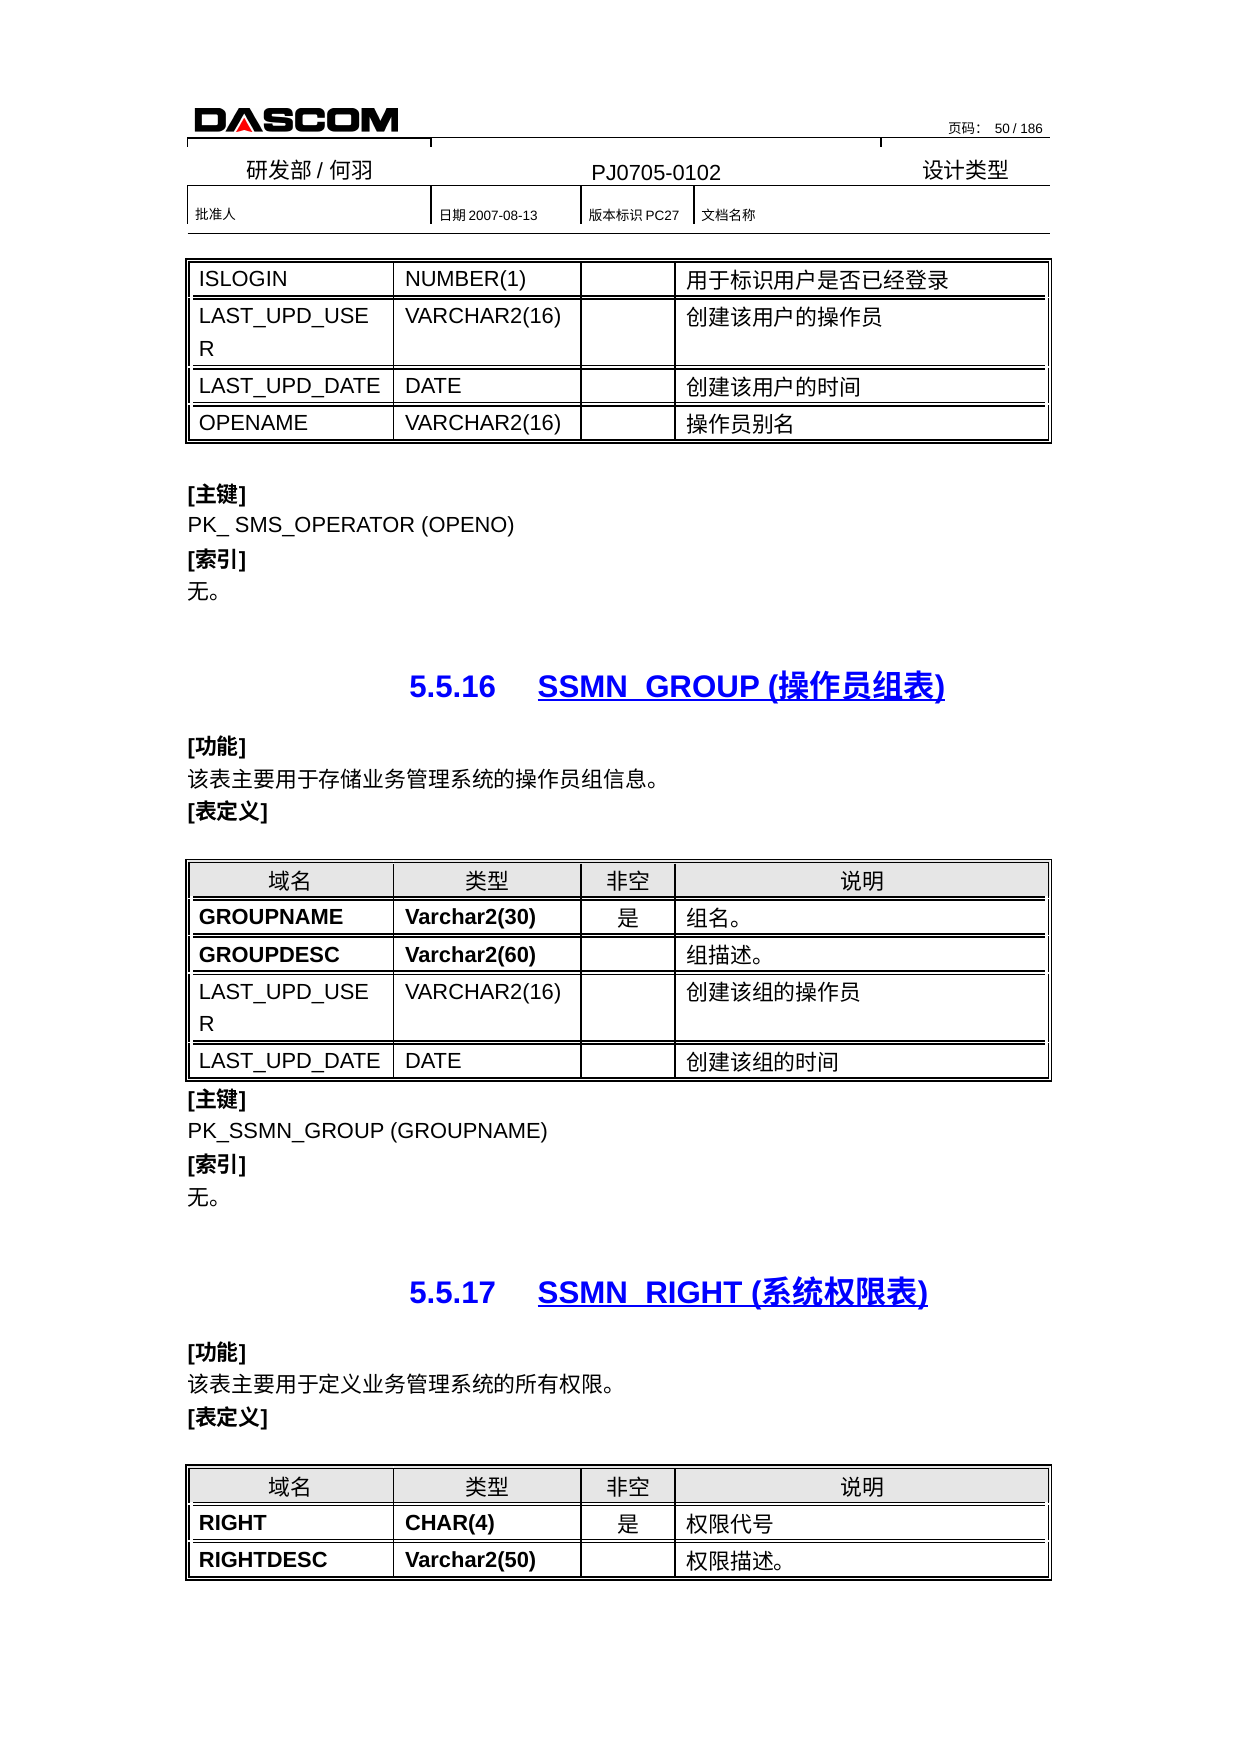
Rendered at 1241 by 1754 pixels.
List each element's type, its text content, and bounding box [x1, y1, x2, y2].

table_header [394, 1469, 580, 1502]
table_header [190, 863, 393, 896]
subtitle SSMN_GROUP (操作员组表) [409, 651, 1053, 716]
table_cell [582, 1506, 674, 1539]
text [表定义] [187, 794, 1053, 826]
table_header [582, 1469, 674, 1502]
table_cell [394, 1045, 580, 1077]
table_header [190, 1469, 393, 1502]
text 无。 [187, 1179, 1053, 1212]
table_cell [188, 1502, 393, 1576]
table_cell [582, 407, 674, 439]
text [主键] [187, 1082, 1053, 1114]
text [主键] [187, 476, 1053, 509]
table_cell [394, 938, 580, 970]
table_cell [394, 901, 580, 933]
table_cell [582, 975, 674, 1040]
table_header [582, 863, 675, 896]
text PK_ SMS_OPERATOR (OPENO) [187, 509, 1053, 541]
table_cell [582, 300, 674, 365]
text 无。 [187, 574, 1053, 606]
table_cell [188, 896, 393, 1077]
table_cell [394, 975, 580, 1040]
text [功能] [187, 729, 1053, 761]
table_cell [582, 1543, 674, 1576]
text [功能] [187, 1334, 1053, 1367]
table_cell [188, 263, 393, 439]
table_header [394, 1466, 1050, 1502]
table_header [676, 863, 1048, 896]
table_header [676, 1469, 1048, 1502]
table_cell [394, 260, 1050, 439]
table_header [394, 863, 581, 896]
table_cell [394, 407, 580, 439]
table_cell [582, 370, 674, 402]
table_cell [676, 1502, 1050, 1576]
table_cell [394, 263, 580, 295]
text [索引] [187, 541, 1053, 574]
picture [194, 108, 398, 132]
text 该表主要用于存储业务管理系统的操作员组信息。 [187, 761, 1053, 794]
subtitle SSMN_RIGHT (系统权限表) [409, 1257, 1053, 1322]
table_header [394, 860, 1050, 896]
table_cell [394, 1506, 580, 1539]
text [表定义] [187, 1399, 1053, 1432]
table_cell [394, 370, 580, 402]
text 该表主要用于定义业务管理系统的所有权限。 [187, 1367, 1053, 1399]
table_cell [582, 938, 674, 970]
text PK_SSMN_GROUP (GROUPNAME) [187, 1114, 1053, 1147]
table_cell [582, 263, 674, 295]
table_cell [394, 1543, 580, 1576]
text [索引] [187, 1147, 1053, 1179]
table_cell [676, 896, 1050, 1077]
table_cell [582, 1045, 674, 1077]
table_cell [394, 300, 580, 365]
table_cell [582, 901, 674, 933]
